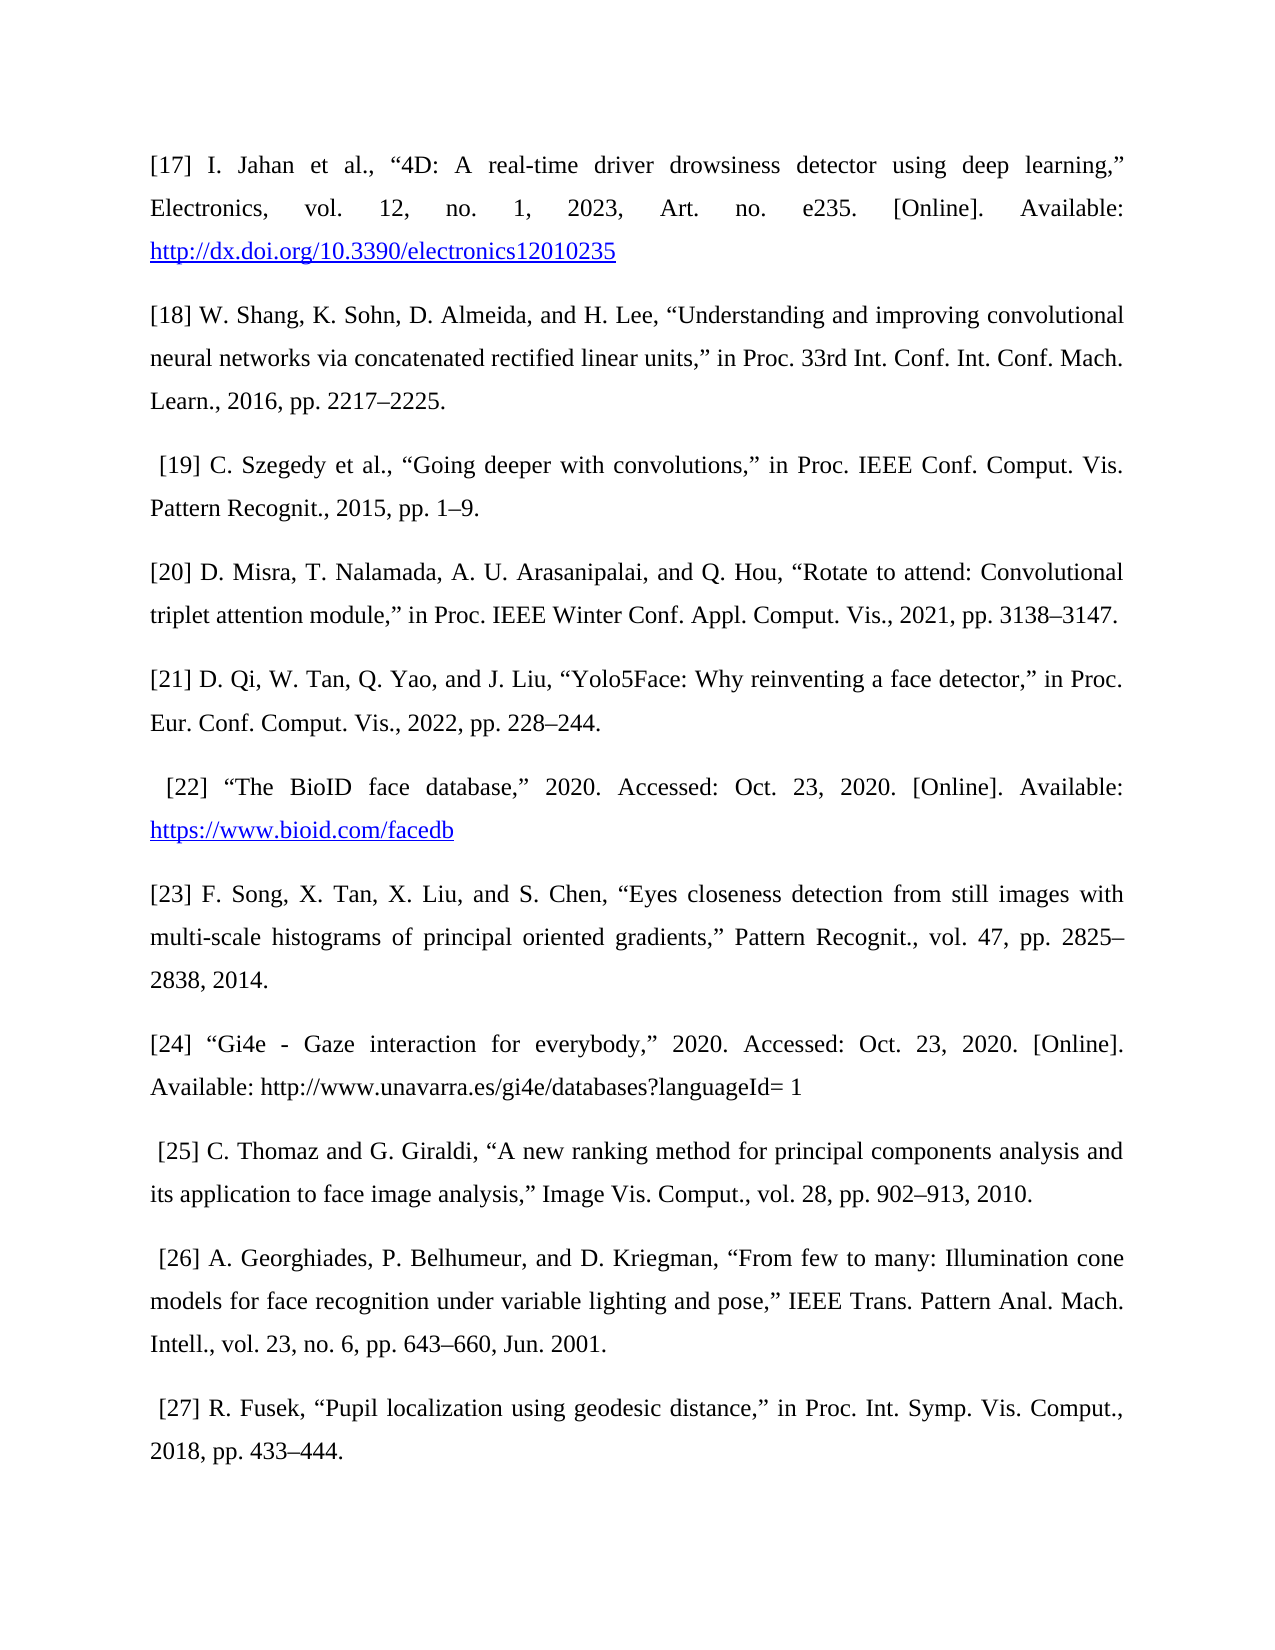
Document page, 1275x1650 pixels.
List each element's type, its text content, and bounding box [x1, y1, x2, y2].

text [22] “The BioID face database,” 2020. Accessed: Oct. 23, 2020. [Online]. Available: https://www.bioid.com/facedb [150, 772, 1125, 843]
text [26] A. Georghiades, P. Belhumeur, and D. Kriegman, “From few to many: Illumination cone models for face recognition under variable lighting and pose,” IEEE Trans. Pattern Anal. Mach. Intell., vol. 23, no. 6, pp. 643–660, Jun. 2001. [150, 1243, 1125, 1358]
text [19] C. Szegedy et al., “Going deeper with convolutions,” in Proc. IEEE Conf. Comput. Vis. Pattern Recognit., 2015, pp. 1–9. [150, 450, 1125, 522]
text [25] C. Thomaz and G. Giraldi, “A new ranking method for principal components analysis and its application to face image analysis,” Image Vis. Comput., vol. 28, pp. 902–913, 2010. [150, 1136, 1125, 1208]
text [24] “Gi4e - Gaze interaction for everybody,” 2020. Accessed: Oct. 23, 2020. [Online]. Available: http://www.unavarra.es/gi4e/databases?languageId= 1 [150, 1029, 1125, 1101]
text [20] D. Misra, T. Nalamada, A. U. Arasanipalai, and Q. Hou, “Rotate to attend: Convolutional triplet attention module,” in Proc. IEEE Winter Conf. Appl. Comput. Vis., 2021, pp. 3138–3147. [150, 557, 1125, 629]
text [21] D. Qi, W. Tan, Q. Yao, and J. Liu, “Yolo5Face: Why reinventing a face detector,” in Proc. Eur. Conf. Comput. Vis., 2022, pp. 228–244. [150, 664, 1125, 736]
text [27] R. Fusek, “Pupil localization using geodesic distance,” in Proc. Int. Symp. Vis. Comput., 2018, pp. 433–444. [150, 1393, 1125, 1465]
text [23] F. Song, X. Tan, X. Liu, and S. Chen, “Eyes closeness detection from still images with multi-scale histograms of principal oriented gradients,” Pattern Recognit., vol. 47, pp. 2825–2838, 2014. [150, 879, 1125, 994]
text [18] W. Shang, K. Sohn, D. Almeida, and H. Lee, “Understanding and improving convolutional neural networks via concatenated rectified linear units,” in Proc. 33rd Int. Conf. Int. Conf. Mach. Learn., 2016, pp. 2217–2225. [150, 300, 1125, 415]
text [17] I. Jahan et al., “4D: A real-time driver drowsiness detector using deep learning,” Electronics, vol. 12, no. 1, 2023, Art. no. e235. [Online]. Available: http://dx.doi.org/10.3390/electronics12010235 [150, 150, 1125, 265]
